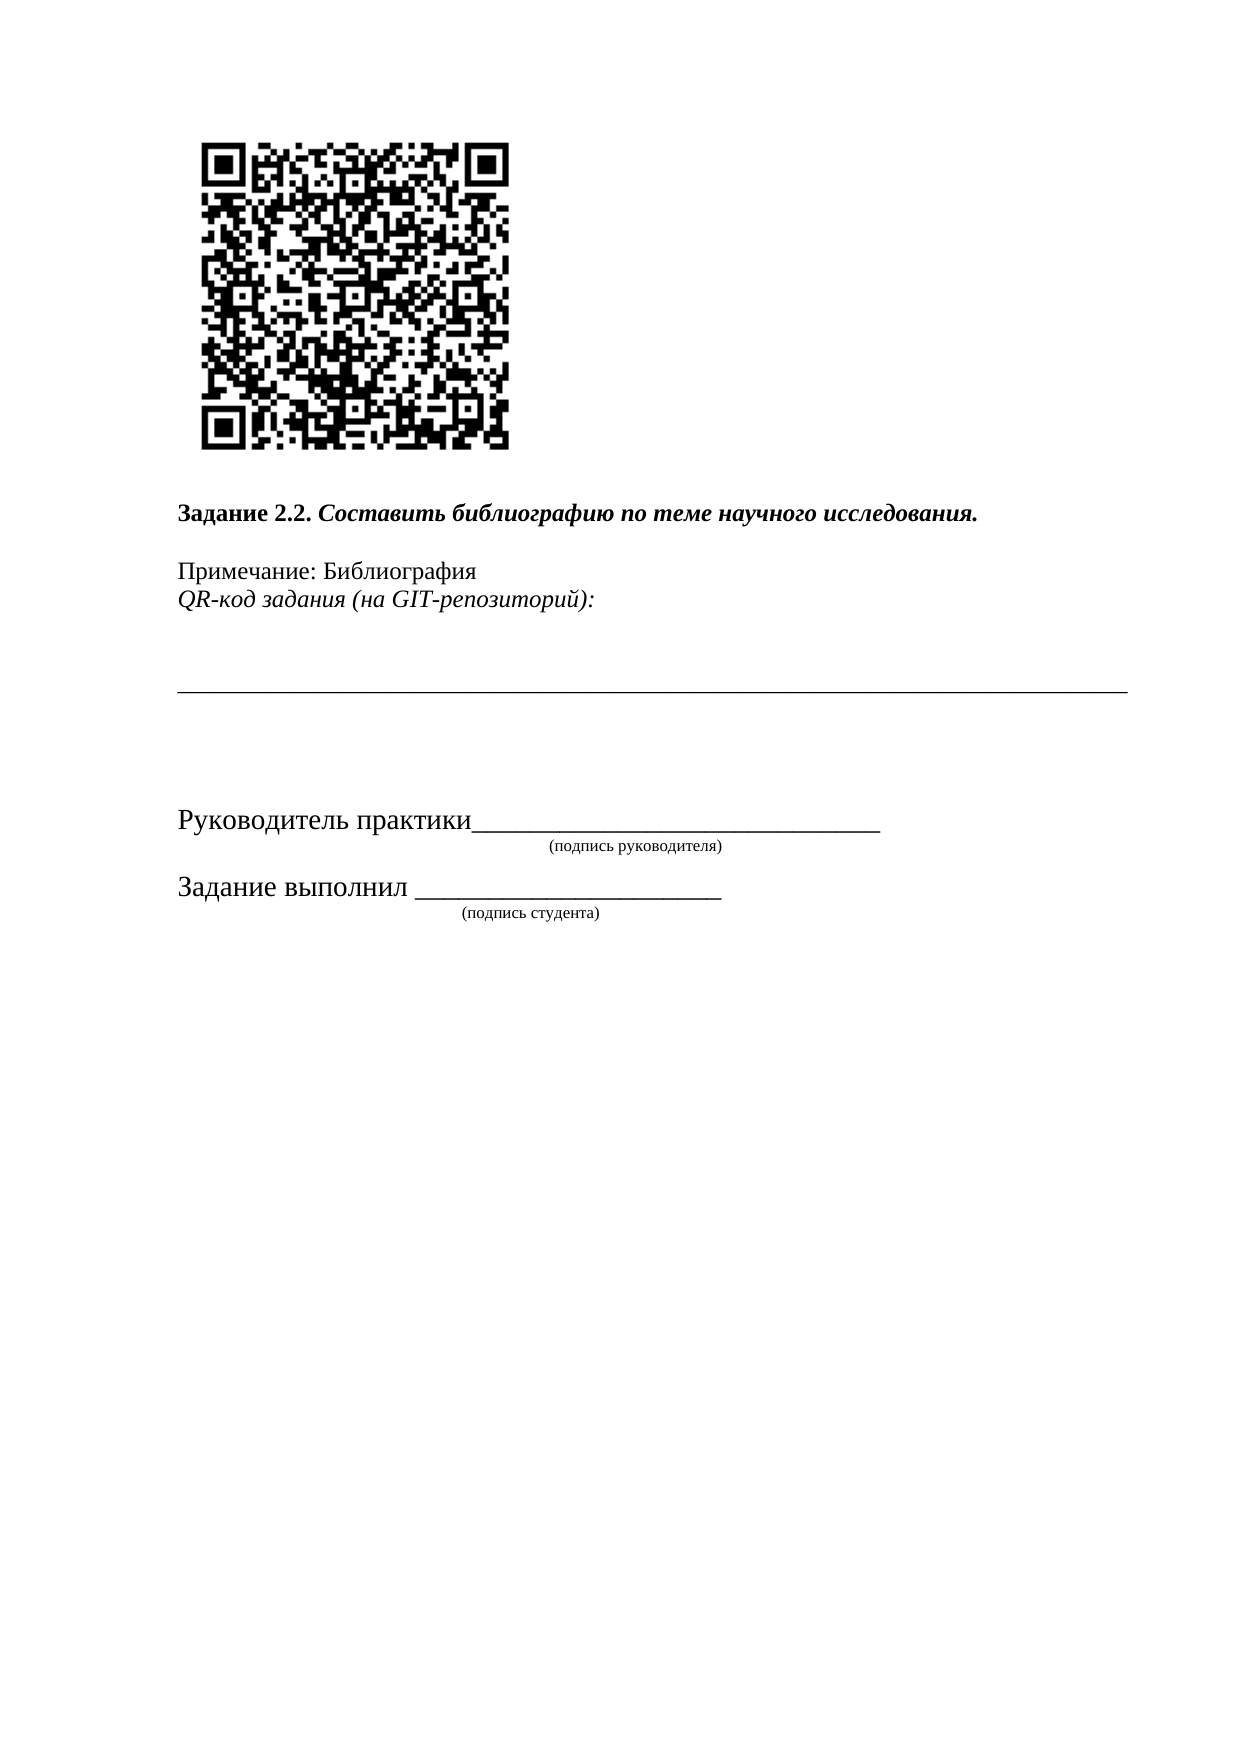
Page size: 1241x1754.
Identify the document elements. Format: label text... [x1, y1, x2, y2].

text ____________________________________________________________________________ [177, 667, 1152, 696]
text Задание выполнил _____________________ [177, 869, 1152, 902]
text Примечание: Библиография [177, 556, 1152, 584]
text Руководитель практики____________________________ [177, 802, 1152, 835]
text QR-код задания (на GIT-репозиторий): [88, 584, 1152, 613]
text (подпись руководителя) [402, 835, 1152, 869]
picture [177, 118, 534, 475]
text Задание 2.2. Составить библиографию по теме научного исследования. [177, 498, 1152, 527]
text (подпись студента) [177, 902, 1152, 936]
